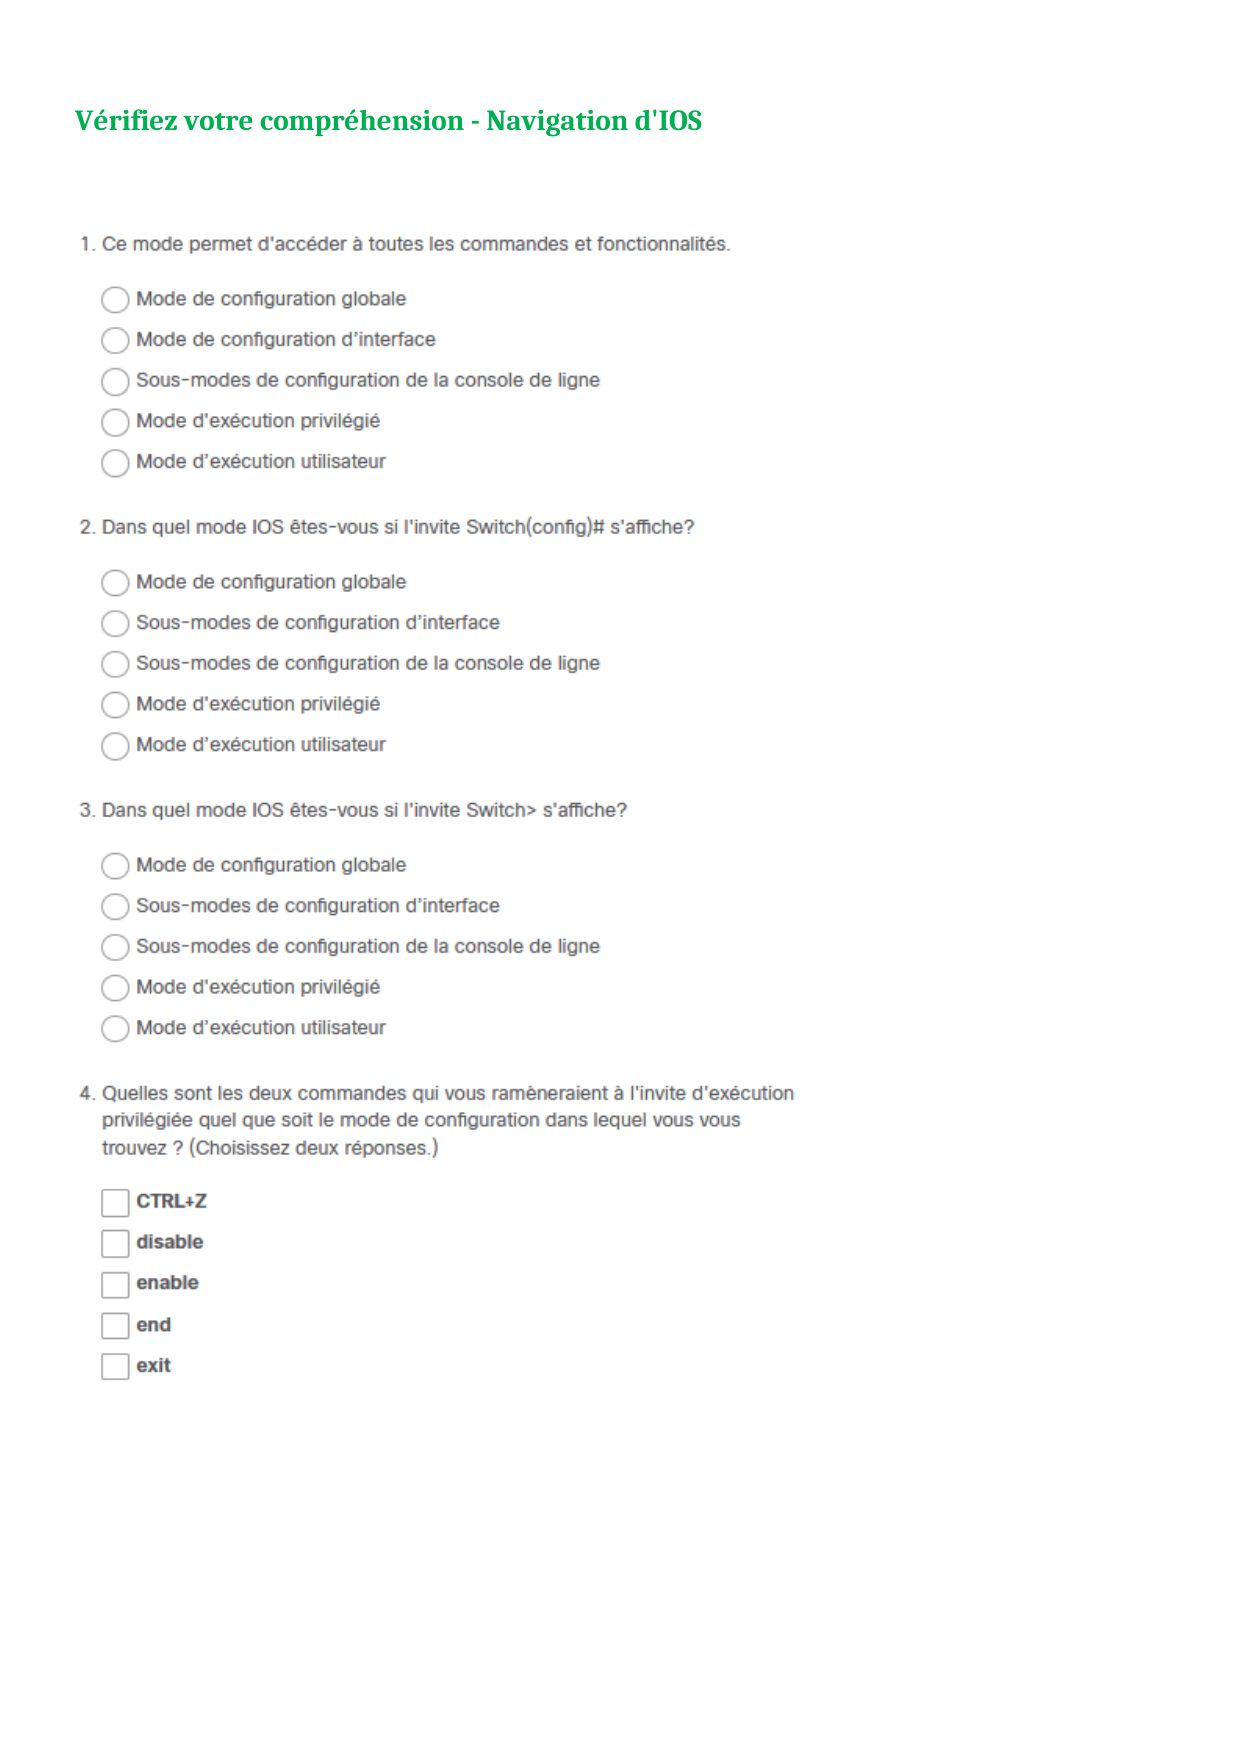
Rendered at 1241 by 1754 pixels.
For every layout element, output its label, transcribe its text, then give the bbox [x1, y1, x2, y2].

picture [75, 229, 804, 1388]
subtitle Vérifiez votre compréhension - Navigation d'IOS [75, 104, 1165, 138]
